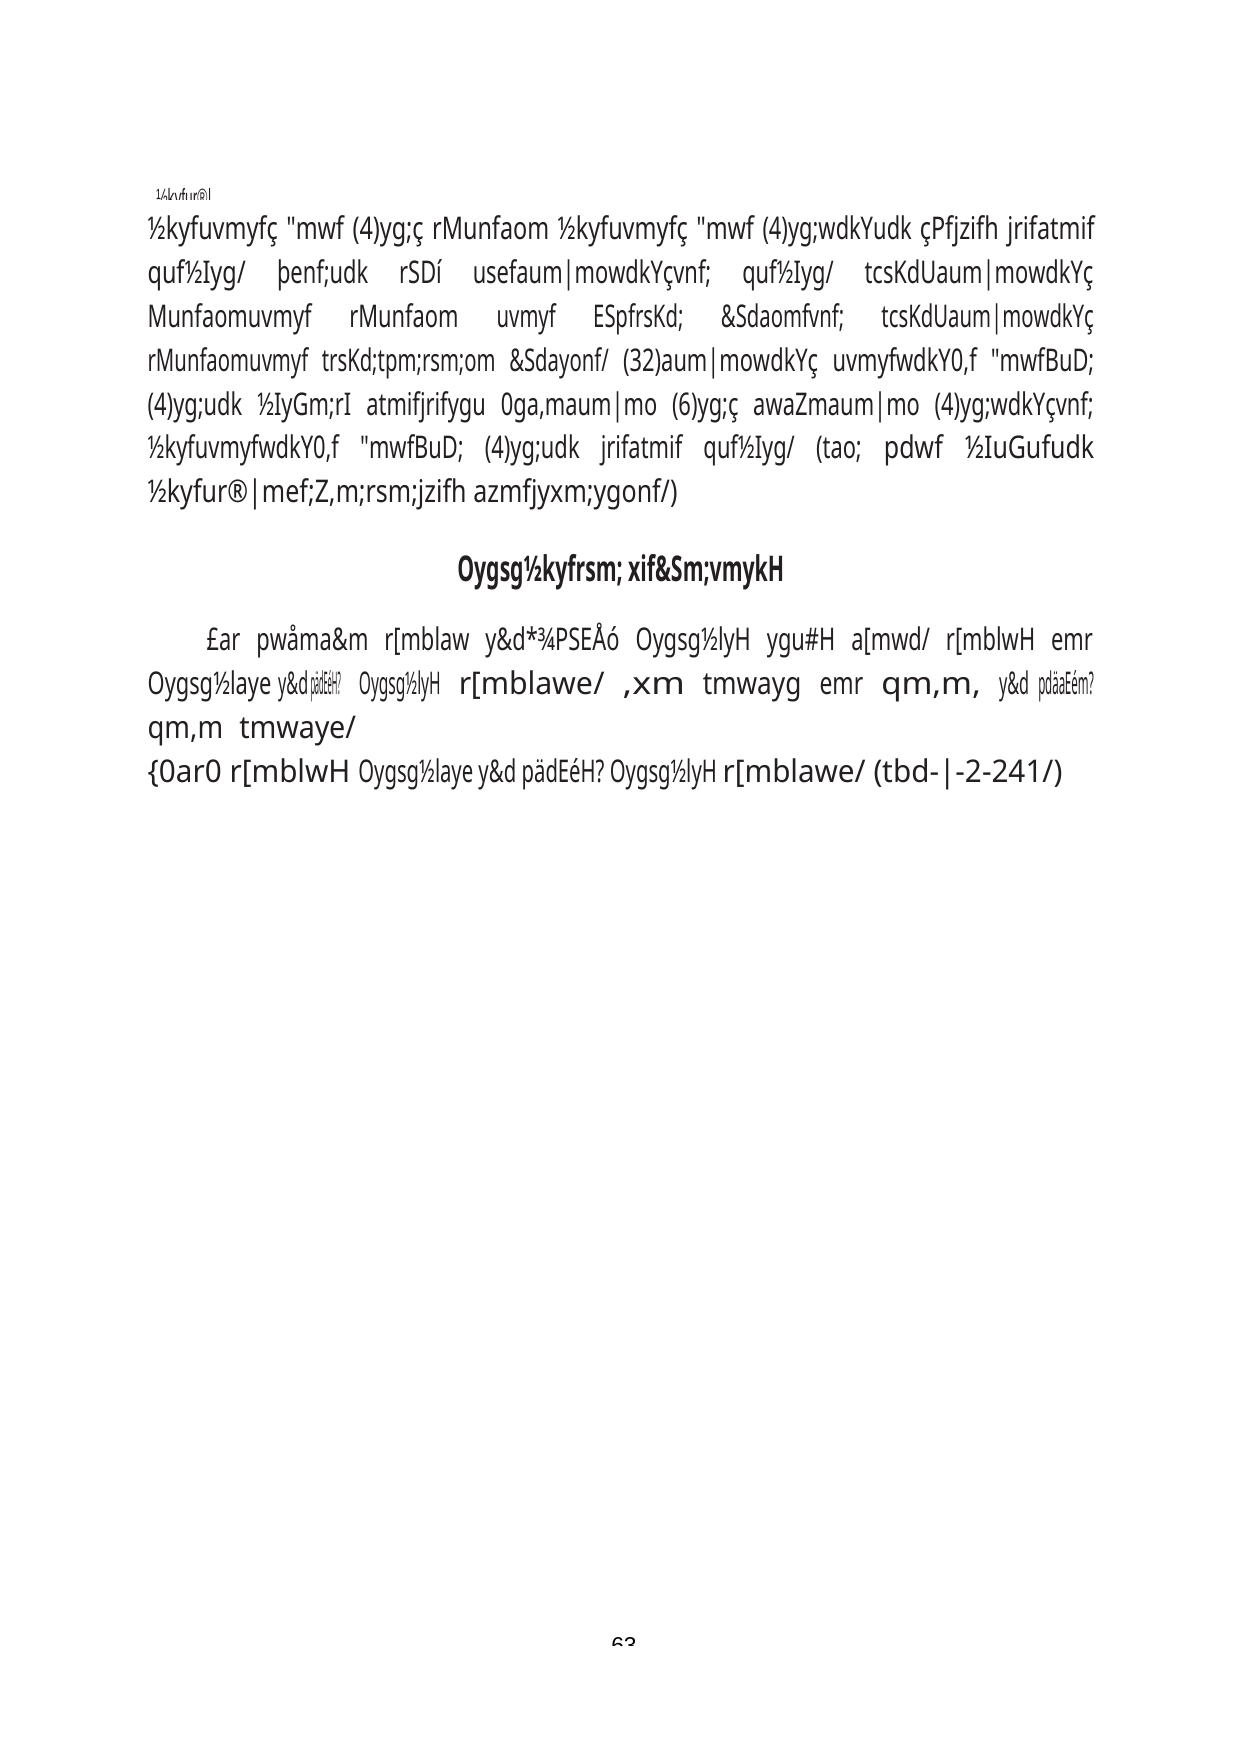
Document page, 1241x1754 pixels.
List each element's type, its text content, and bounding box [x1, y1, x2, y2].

text ½kyfuvmyfç "mwf (4)yg;ç rMunfaom ½kyfuvmyfç "mwf (4)yg;wdkYudk çPfjzifh jrifatmif quf½Iyg/ þenf;udk rSDí usefaum|mowdkYçvnf; quf½Iyg/ tcsKdUaum|mowdkYç Munfaomuvmyf rMunfaom uvmyf ESpfrsKd; &Sdaomfvnf; tcsKdUaum|mowdkYç rMunfaomuvmyf trsKd;tpm;rsm;om &Sdayonf/ (32)aum|mowdkYç uvmyfwdkY0,f "mwfBuD; (4)yg;udk ½IyGm;rI atmifjrifygu 0ga,maum|mo (6)yg;ç awaZmaum|mo (4)yg;wdkYçvnf; ½kyfuvmyfwdkY0,f "mwfBuD; (4)yg;udk jrifatmif quf½Iyg/ (tao; pdwf ½IuGufudk ½kyfur®|mef;Z,m;rsm;jzifh azmfjyxm;ygonf/) [147, 206, 1094, 512]
text {0ar0 r[mblwH Oygsg½laye y&d pädEéH? Oygsg½lyH r[mblawe/ (tbd-|-2-241/) [147, 749, 1109, 791]
subtitle Oygsg½kyfrsm; xif&Sm;vmykH [406, 543, 835, 591]
text £ar pwåma&m r[mblaw y&d*¾PSEÅó Oygsg½lyH ygu#H a[mwd/ r[mblwH emr Oygsg½laye y&dpädEéH? Oygsg½lyH r[mblawe/ ,xm tmwayg emr qm,m, y&d pdäaEém? qm,m tmwaye/ [147, 617, 1094, 747]
